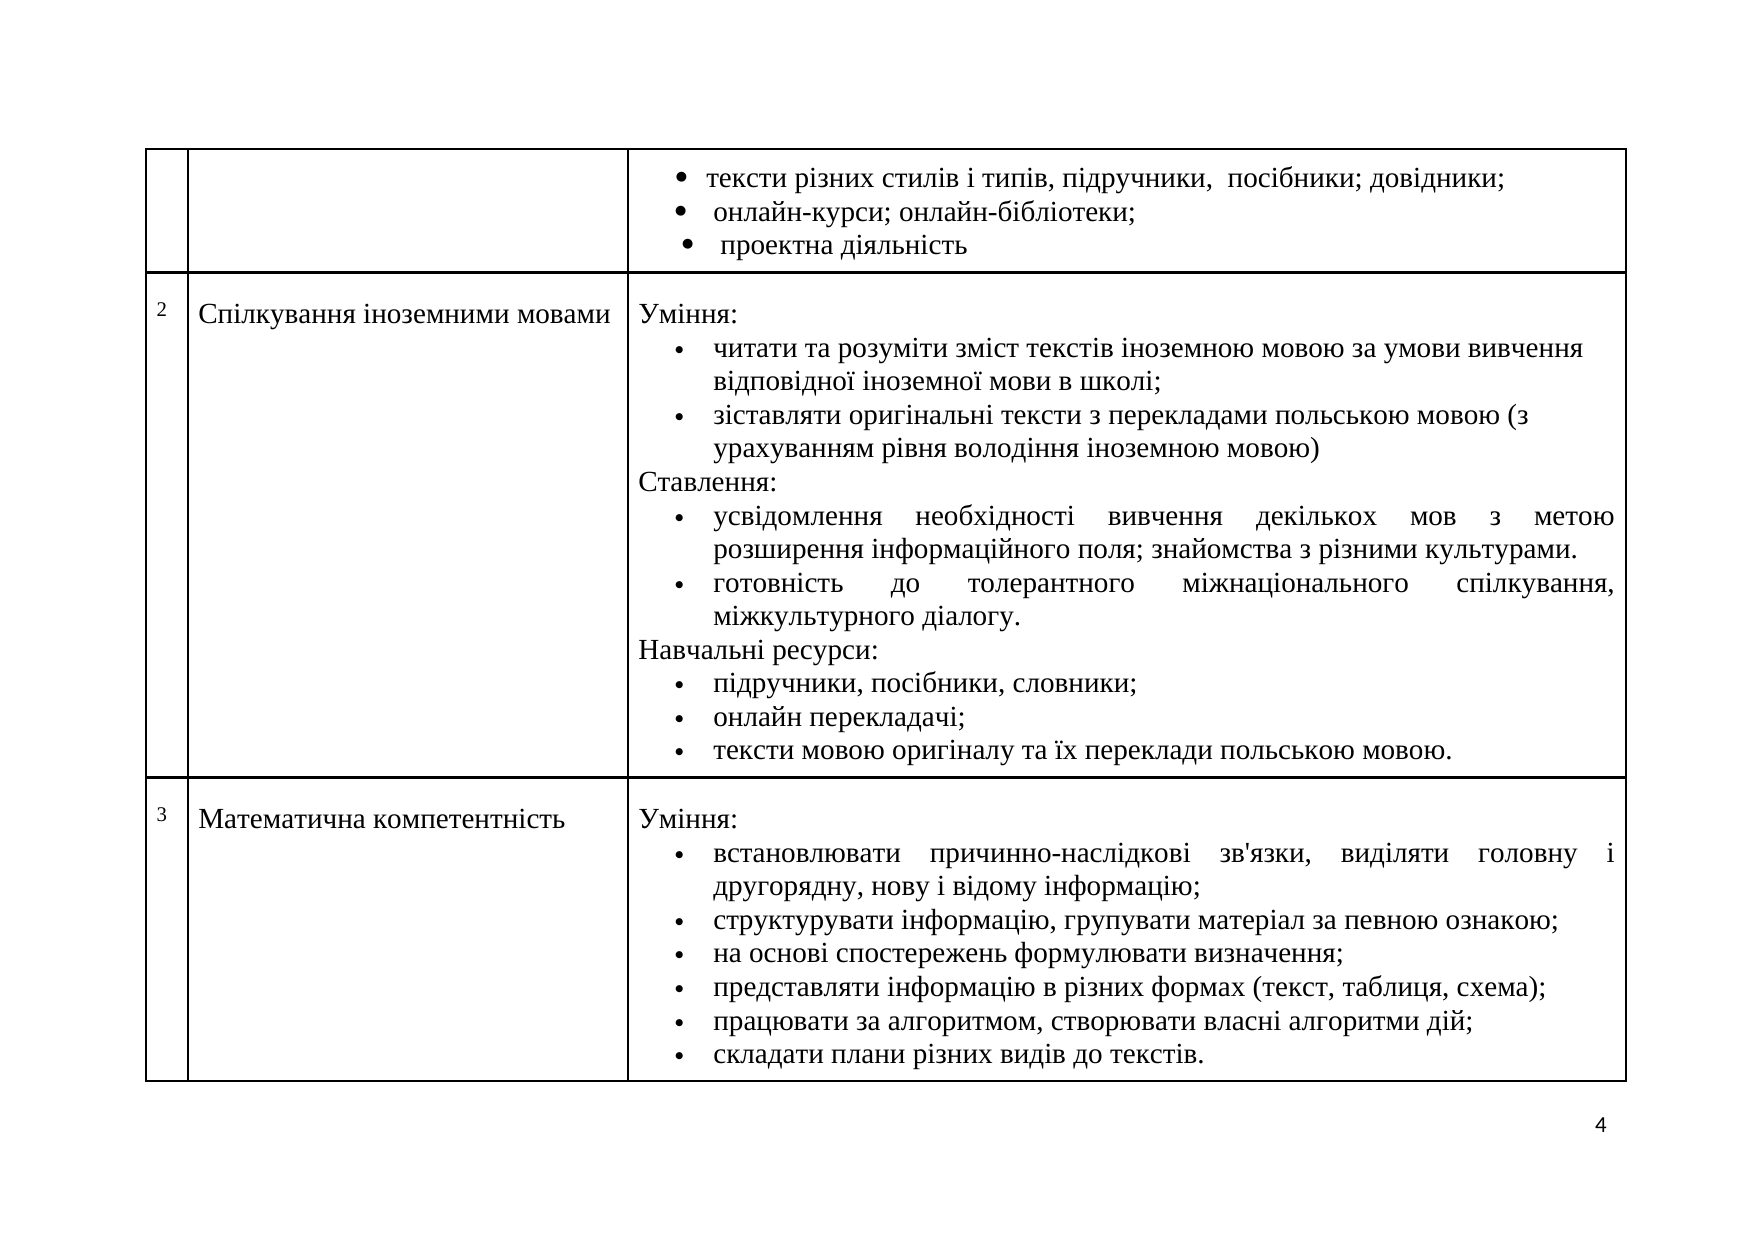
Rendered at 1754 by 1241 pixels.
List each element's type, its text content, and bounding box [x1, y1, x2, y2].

table_cell 2 [147, 274, 187, 776]
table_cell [629, 150, 1625, 271]
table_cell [629, 779, 1625, 1080]
table_cell 3 [147, 779, 187, 1080]
table_cell Уміння: читати та розуміти зміст текстів іноземною мовою за умови вивчення відповідної іноземної мови в школі; зіставляти оригінальні тексти з перекладами польською мовою (з урахуванням рівня володіння іноземною мовою) Ставлення: усвідомлення необхідності вивчення декількох мов з метою розширення інформаційного поля; знайомства з різними культурами. готовність до толерантного міжнаціонального спілкування, міжкультурного діалогу. Навчальні ресурси: підручники, посібники, словники; онлайн перекладачі; тексти мовою оригіналу та їх переклади польською мовою. [629, 274, 1625, 776]
table_cell 1 [147, 150, 187, 271]
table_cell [189, 150, 627, 271]
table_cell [189, 779, 627, 1080]
table_cell Спілкування іноземними мовами [189, 274, 627, 776]
